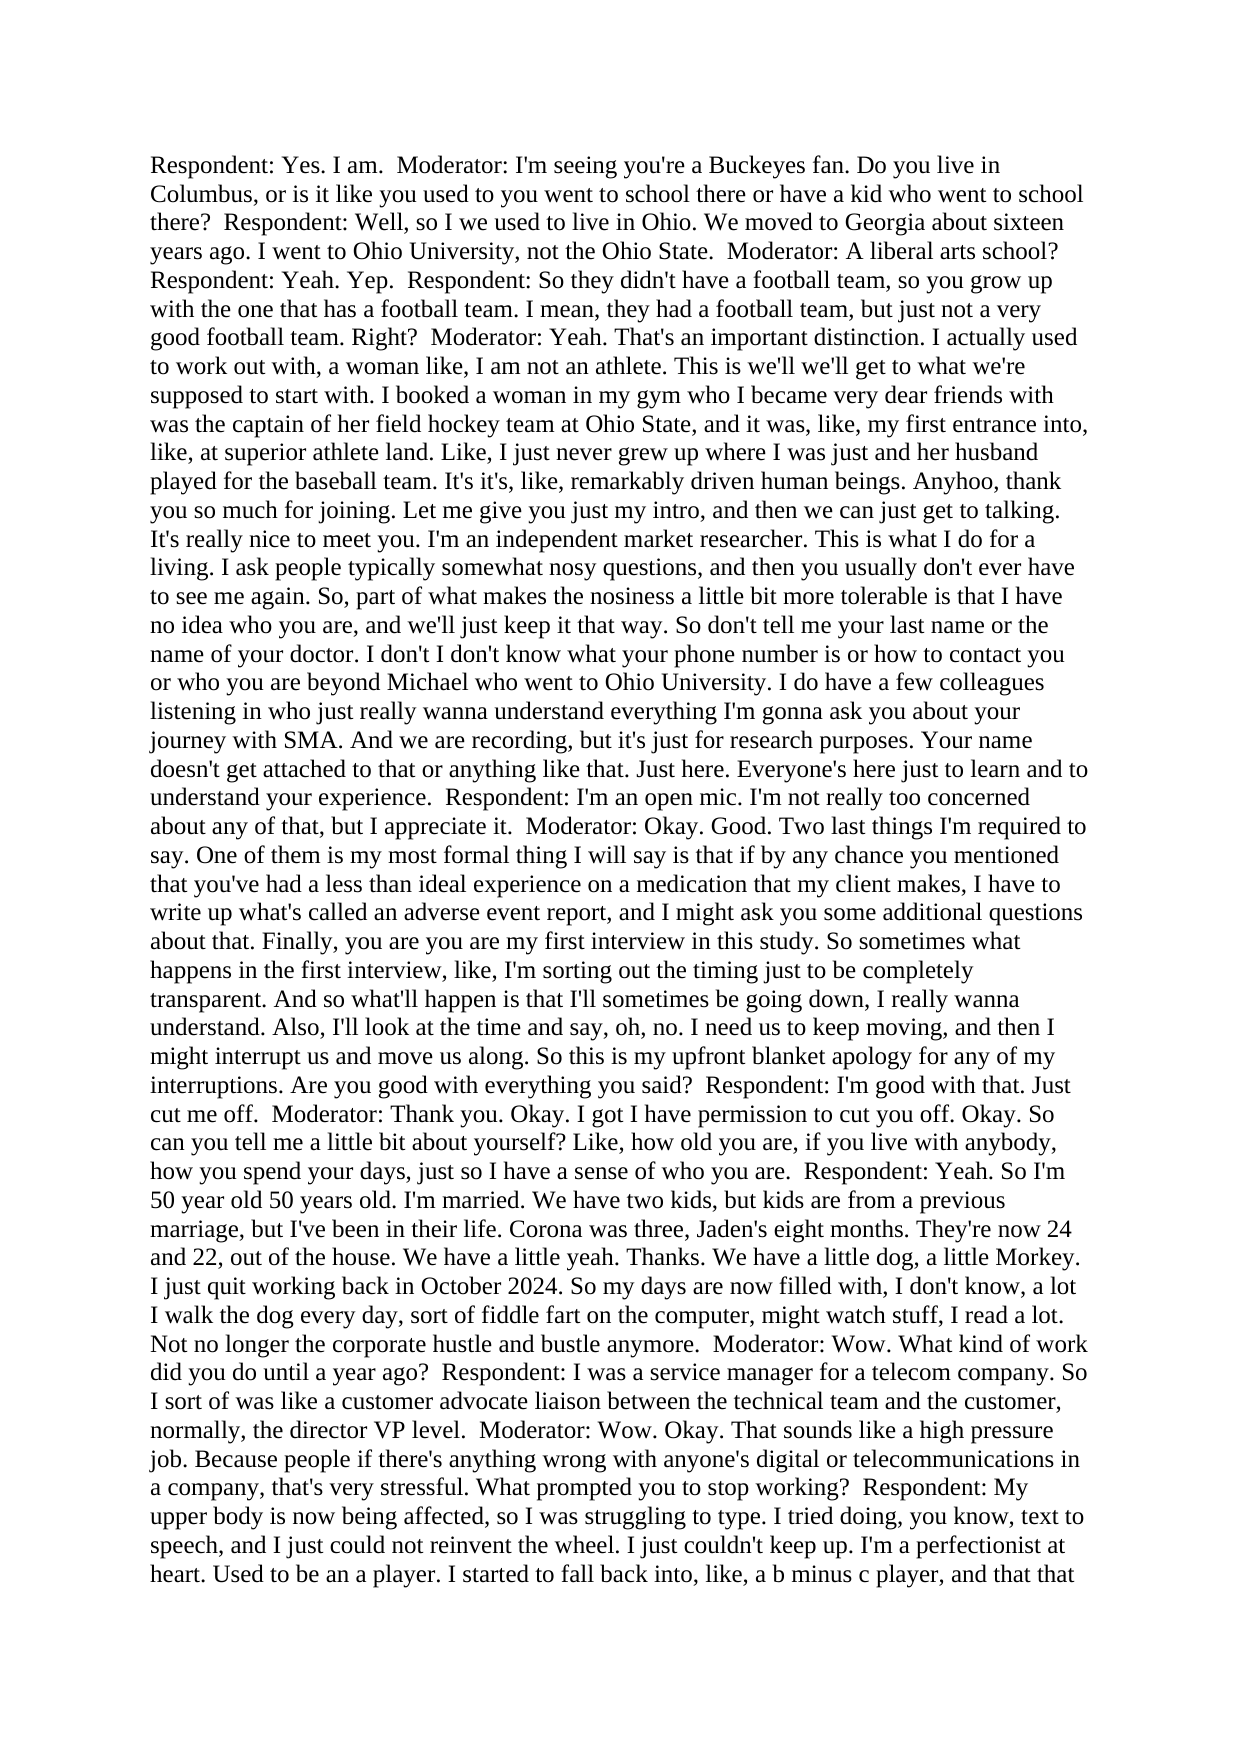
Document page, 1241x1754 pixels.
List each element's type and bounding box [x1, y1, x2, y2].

text [150, 150, 1090, 1587]
